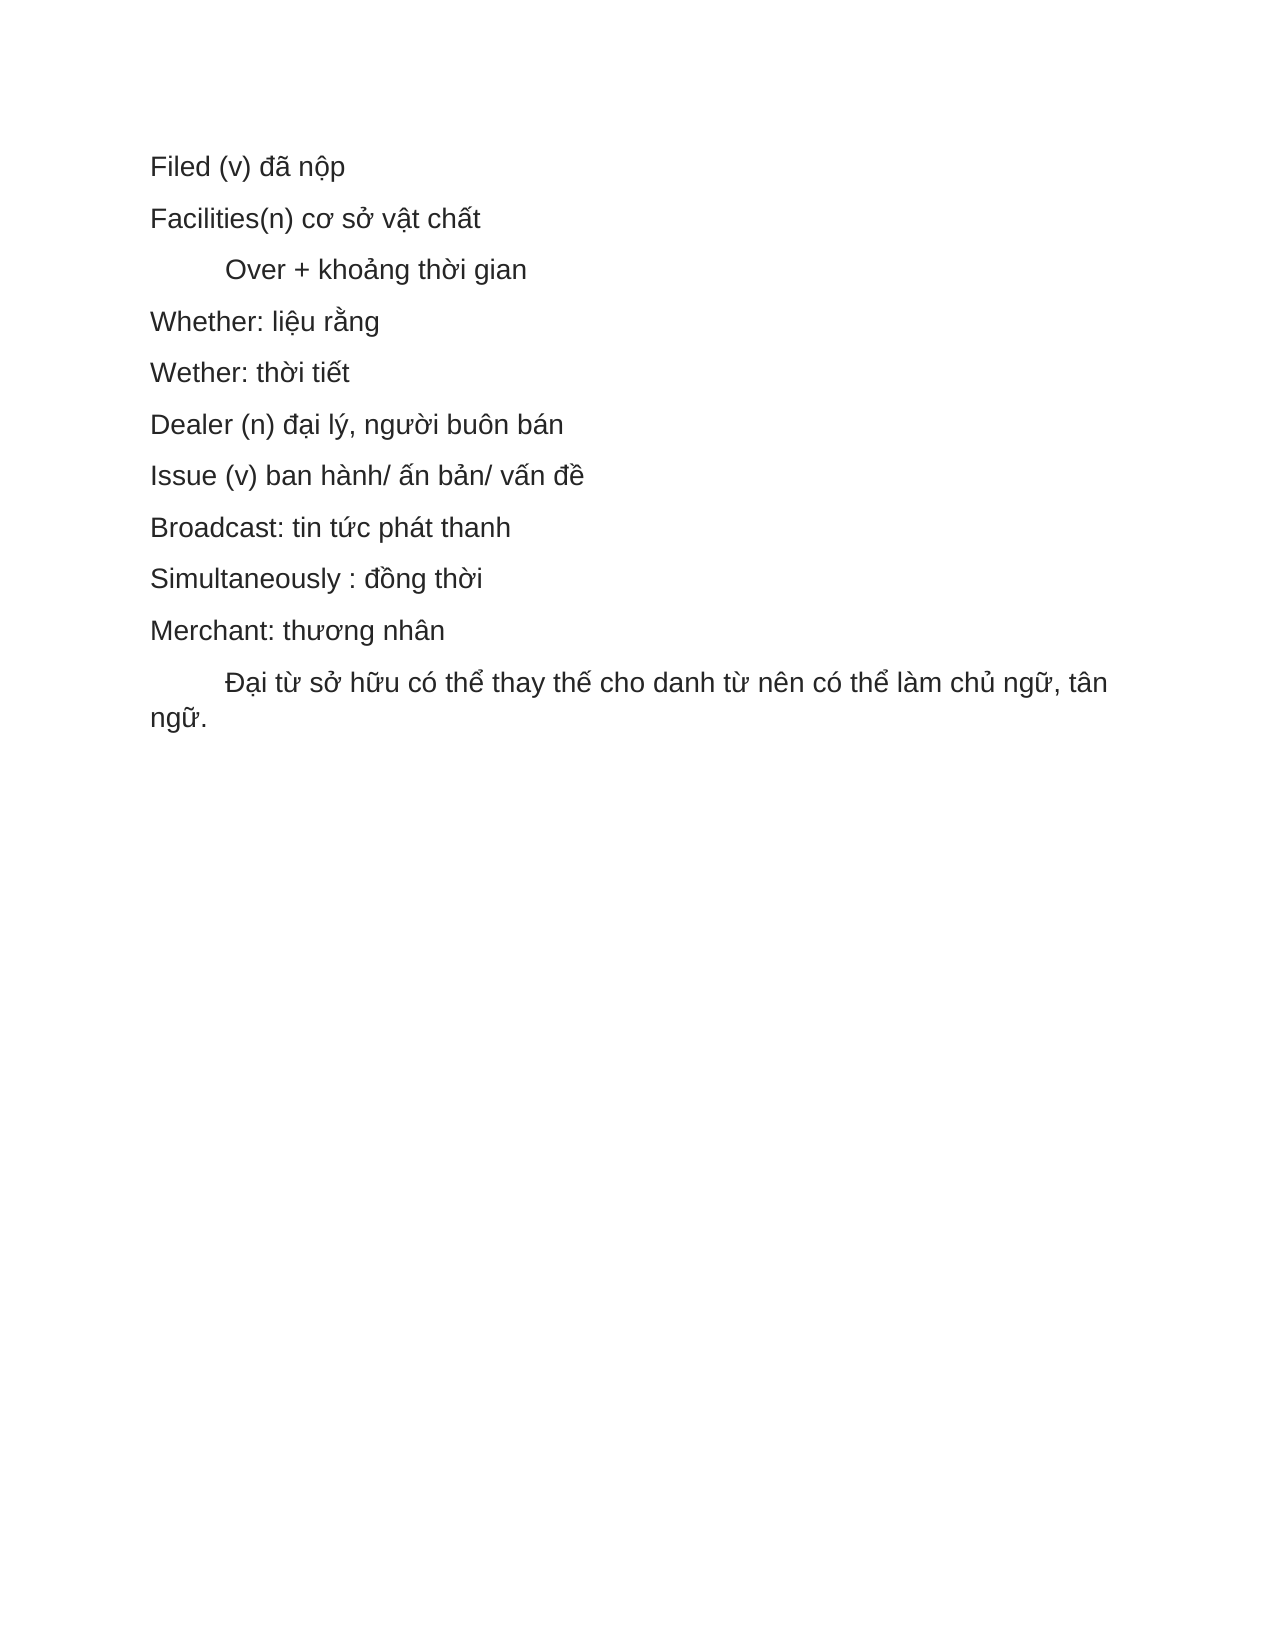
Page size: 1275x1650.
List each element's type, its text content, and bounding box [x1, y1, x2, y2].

text Dealer (n) đại lý, người buôn bán [150, 408, 1125, 440]
text Wether: thời tiết [150, 356, 1125, 389]
text Simultaneously : đồng thời [150, 562, 1125, 595]
text Filed (v) đã nộp [150, 150, 1125, 182]
text Đại từ sở hữu có thể thay thế cho danh từ nên có thể làm chủ ngữ, tân ngữ. [150, 666, 1125, 733]
text Merchant: thương nhân [150, 614, 1125, 646]
text Issue (v) ban hành/ ấn bản/ vấn đề [150, 459, 1125, 492]
text Facilities(n) cơ sở vật chất [150, 202, 1125, 234]
text Over + khoảng thời gian [150, 253, 1125, 286]
text Whether: liệu rằng [150, 305, 1125, 337]
text Broadcast: tin tức phát thanh [150, 511, 1125, 543]
